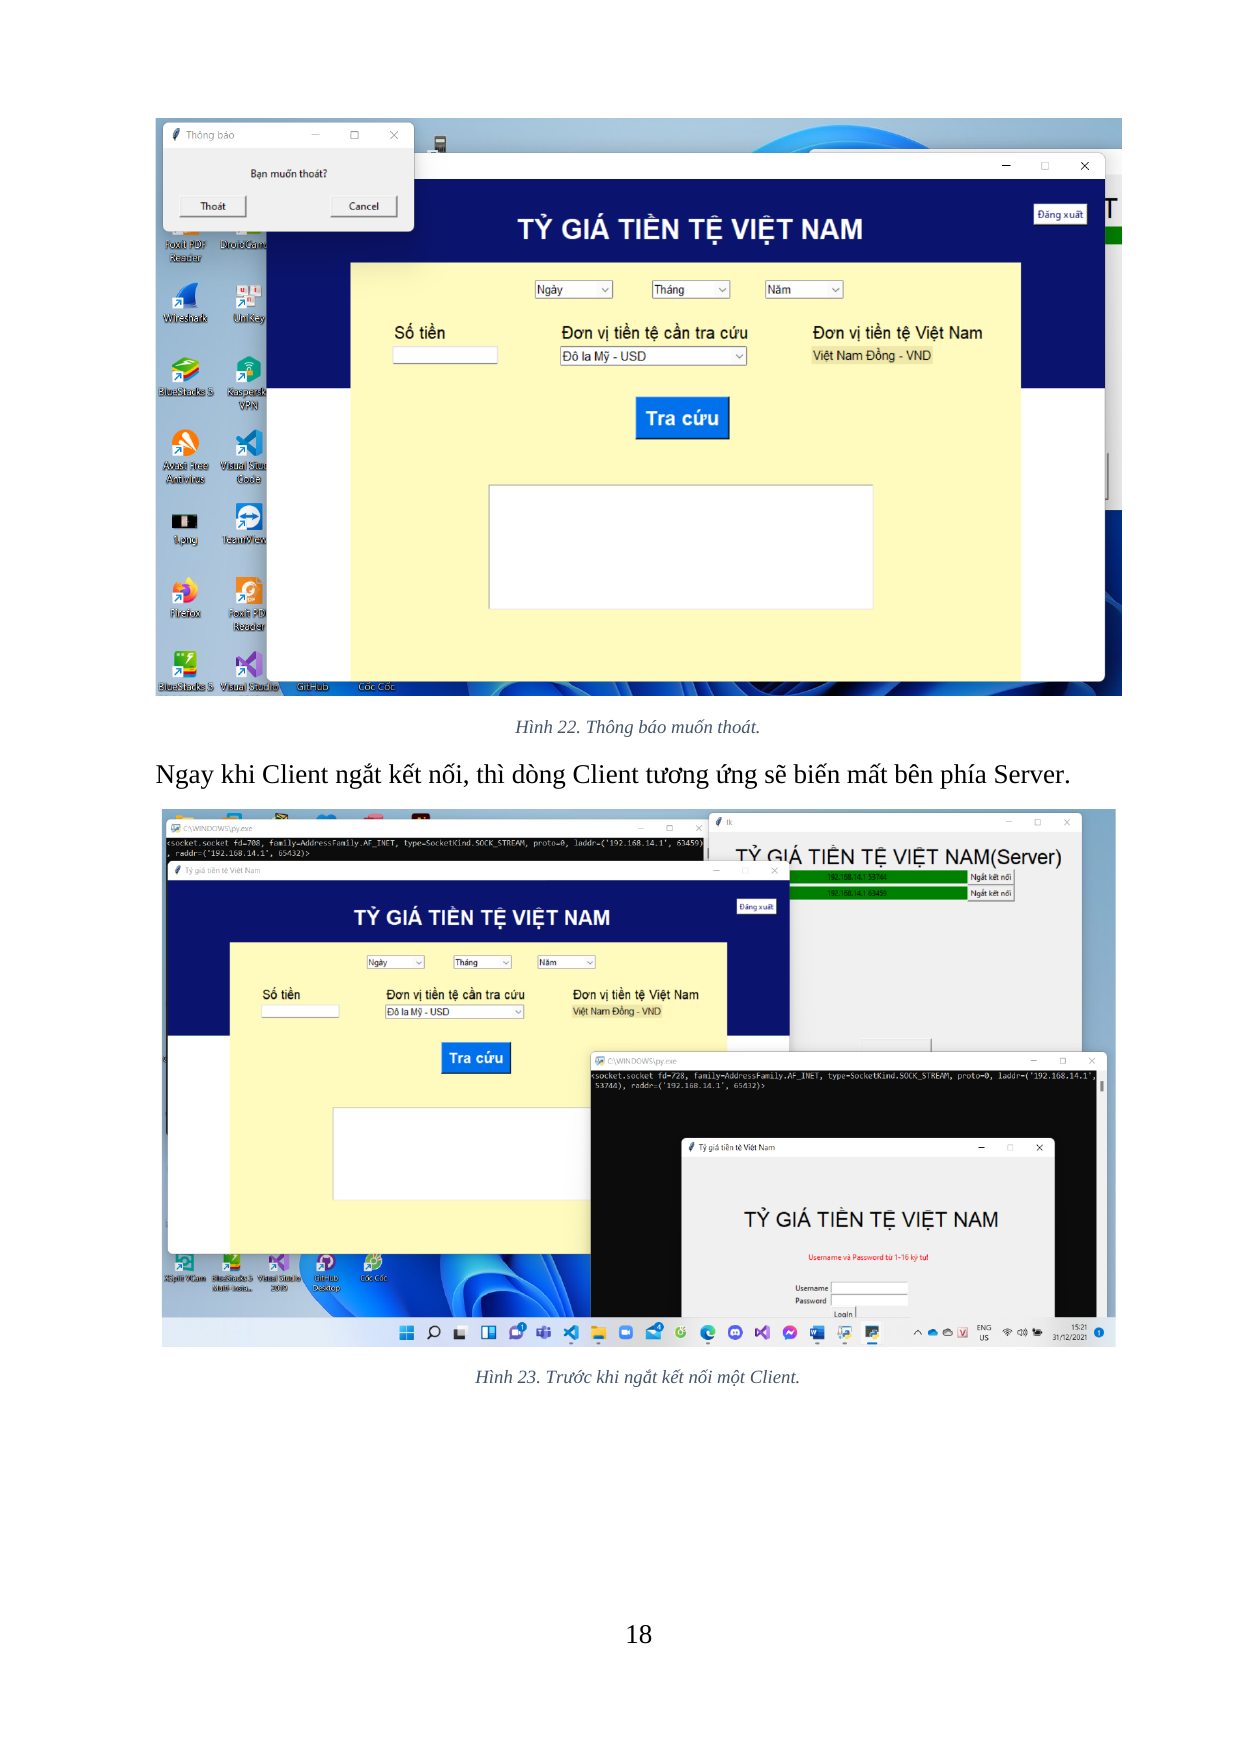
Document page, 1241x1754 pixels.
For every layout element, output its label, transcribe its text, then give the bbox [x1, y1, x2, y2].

picture [155, 118, 1122, 696]
picture [161, 809, 1116, 1347]
text Ngay khi Client ngắt kết nối, thì dòng Client tương ứng sẽ biến mất bên phía Server. [155, 758, 1122, 789]
text Hình 23. Trước khi ngắt kết nối một Client. [155, 1366, 1122, 1388]
text Hình 22. Thông báo muốn thoát. [155, 716, 1122, 737]
